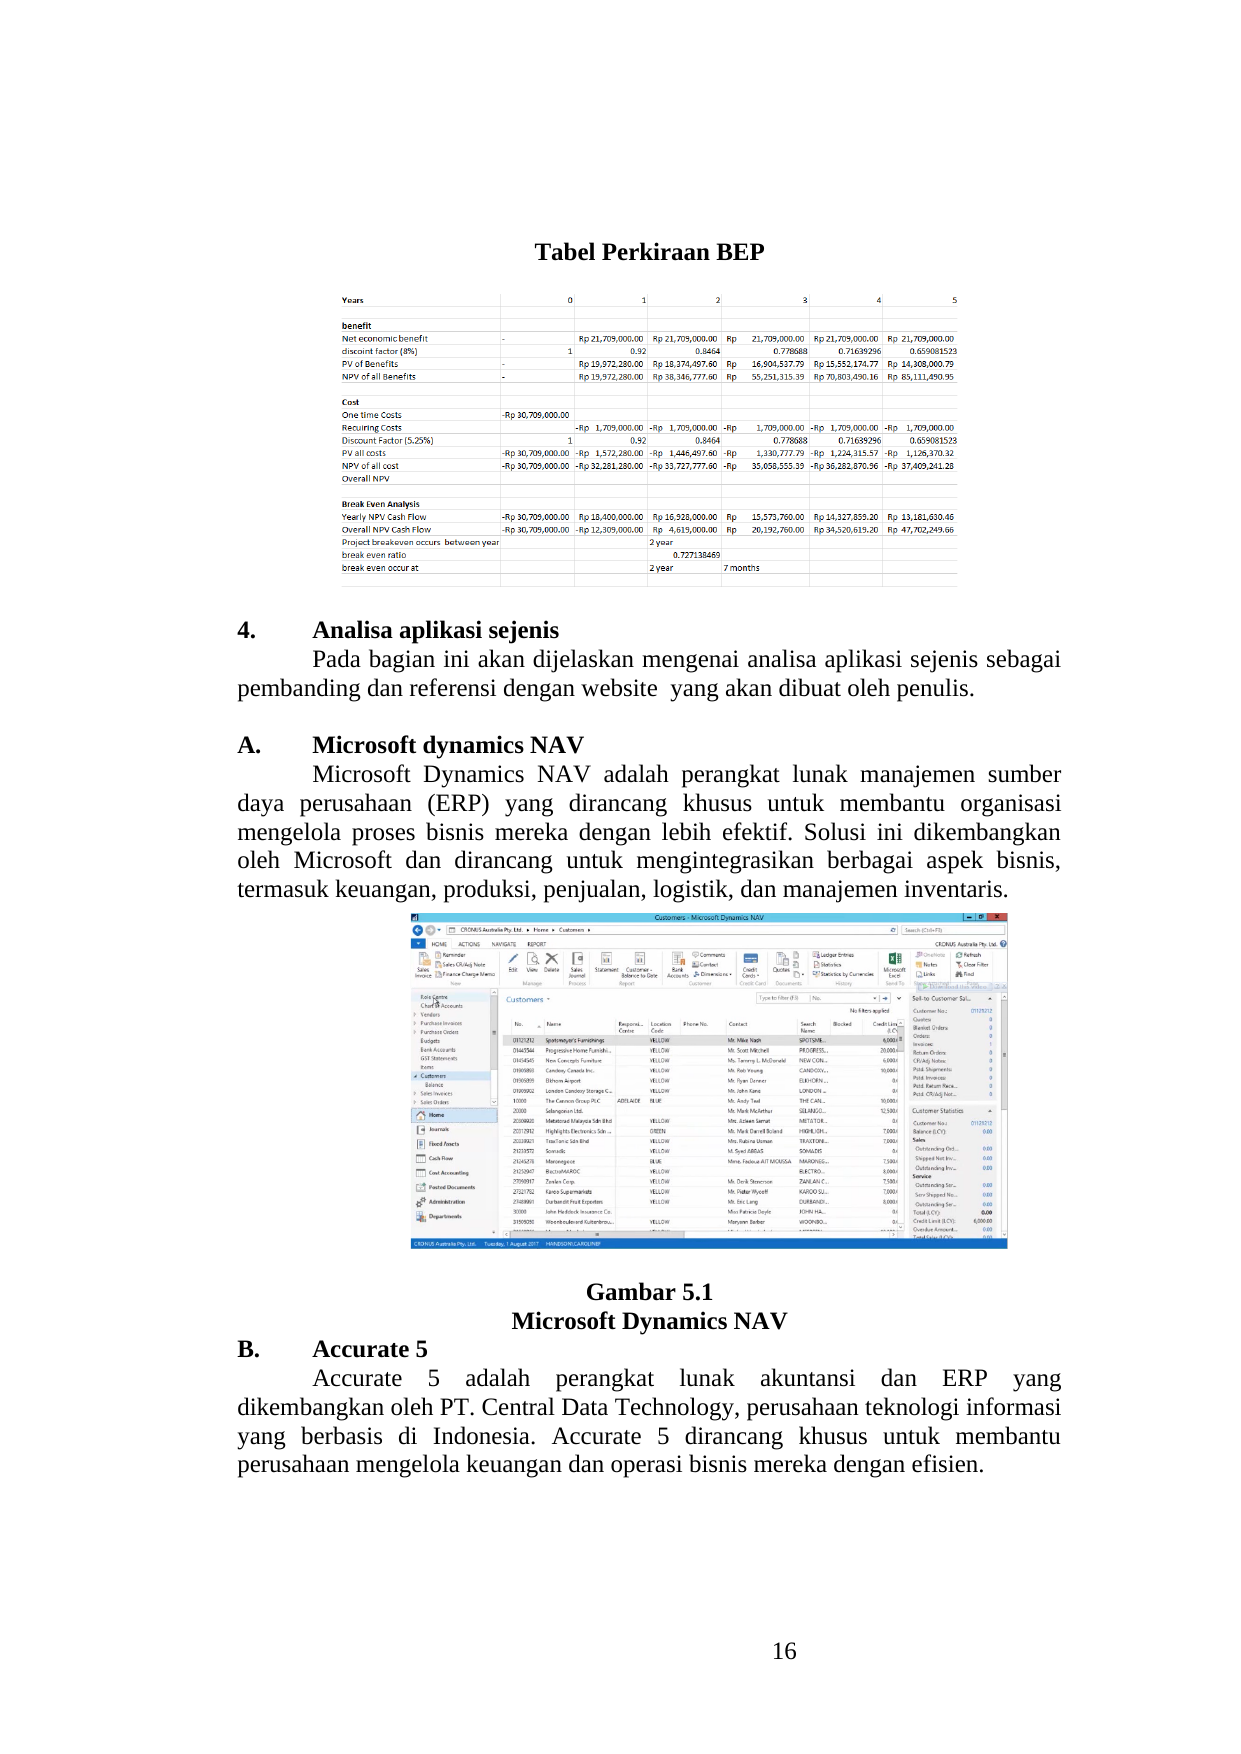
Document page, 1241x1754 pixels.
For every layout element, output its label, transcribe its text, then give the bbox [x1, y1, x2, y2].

text Accurate 5 adalah perangkat lunak akuntansi dan ERP yang dikembangkan oleh PT. Central Data Technology, perusahaan teknologi informasi yang berbasis di Indonesia. Accurate 5 dirancang khusus untuk membantu perusahaan mengelola keuangan dan operasi bisnis mereka dengan efisien. [237, 1363, 1062, 1478]
text Microsoft Dynamics NAV [237, 1306, 1062, 1334]
text 4. Analisa aplikasi sejenis [237, 615, 1062, 644]
picture [341, 294, 958, 587]
text Tabel Perkiraan BEP [237, 237, 1062, 266]
text Microsoft Dynamics NAV adalah perangkat lunak manajemen sumber daya perusahaan (ERP) yang dirancang khusus untuk membantu organisasi mengelola proses bisnis mereka dengan lebih efektif. Solusi ini dikembangkan oleh Microsoft dan dirancang untuk mengintegrasikan berbagai aspek bisnis, termasuk keuangan, produksi, penjualan, logistik, dan manajemen inventaris. [237, 759, 1062, 903]
picture [410, 913, 1008, 1249]
text B. Accurate 5 [237, 1334, 1062, 1363]
text Pada bagian ini akan dijelaskan mengenai analisa aplikasi sejenis sebagai pembanding dan referensi dengan website yang akan dibuat oleh penulis. [237, 644, 1062, 702]
text Gambar 5.1 [237, 1277, 1062, 1306]
text A. Microsoft dynamics NAV [237, 730, 1062, 759]
